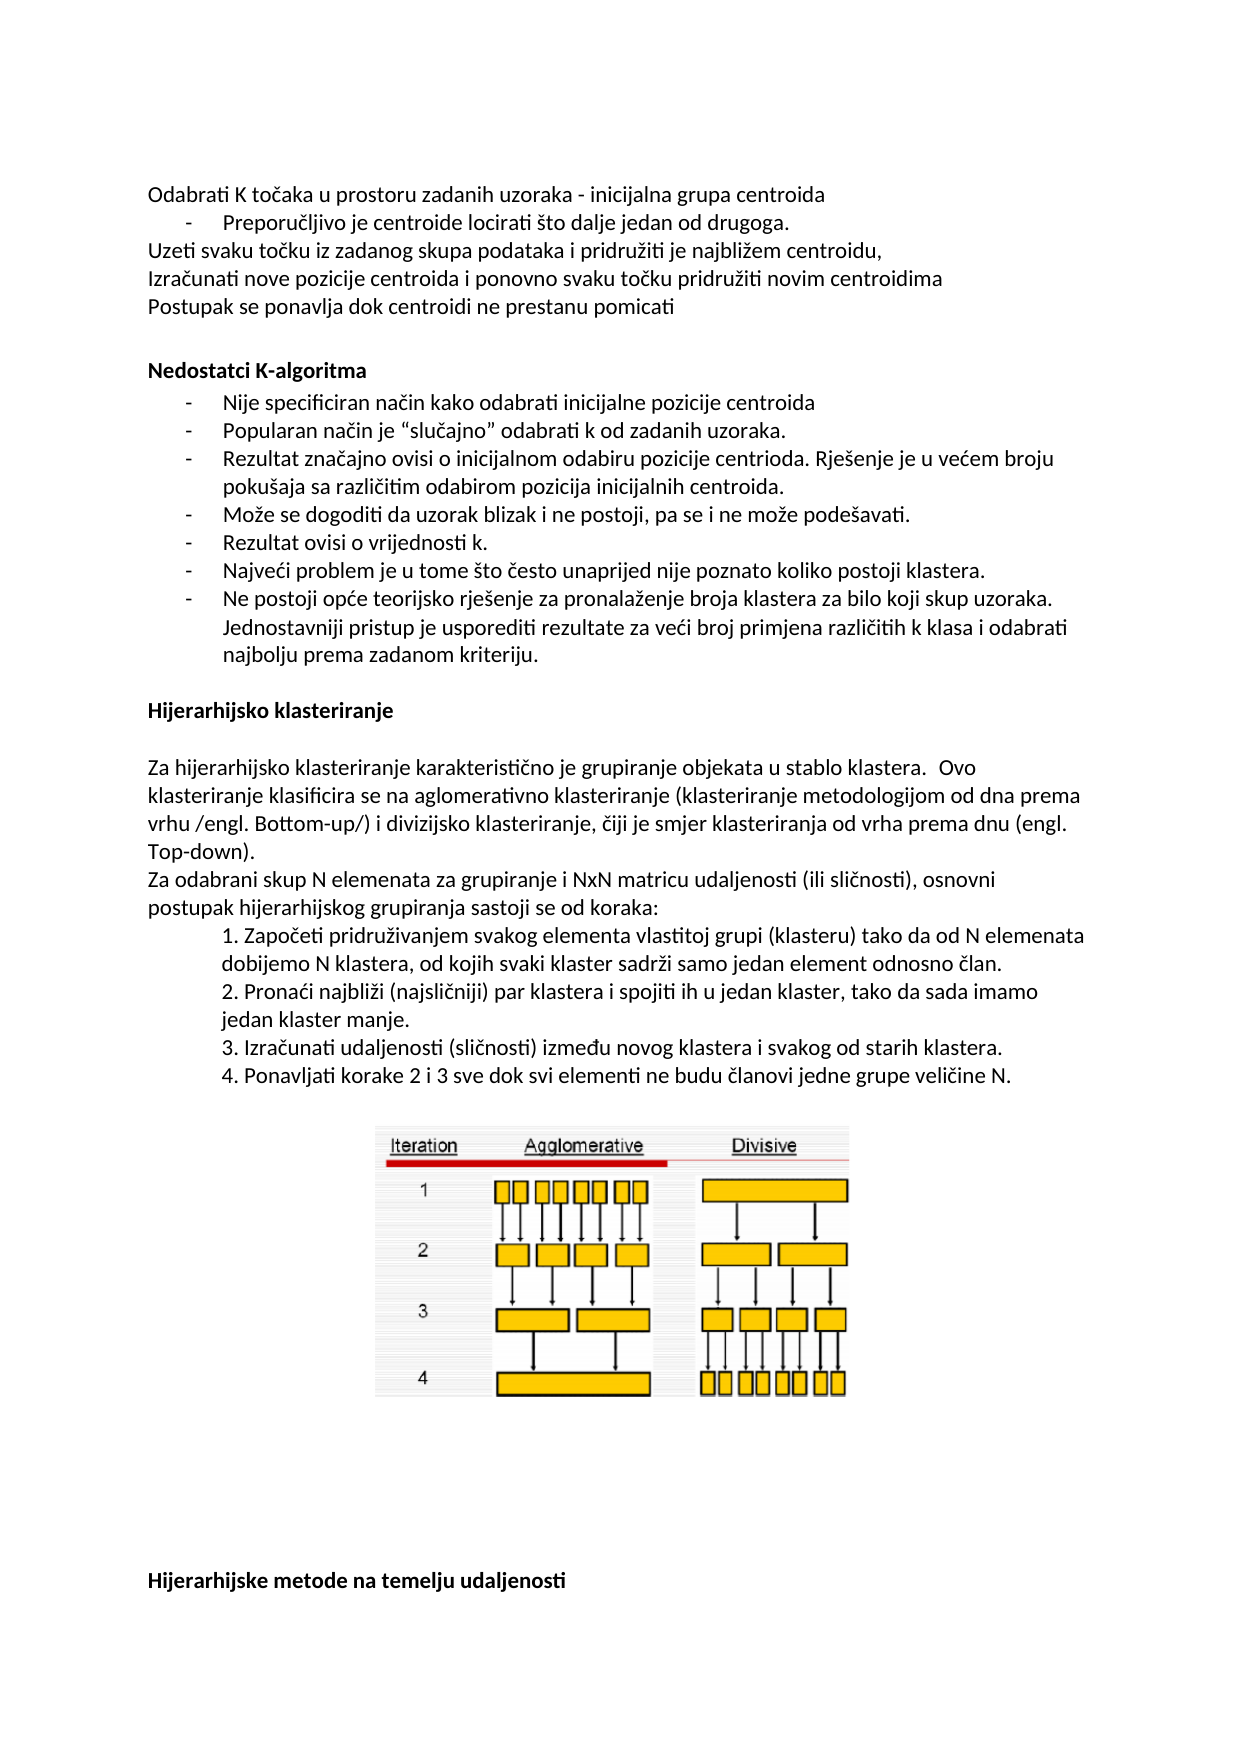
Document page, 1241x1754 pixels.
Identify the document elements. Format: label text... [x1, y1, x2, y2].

list Najveći problem je u tome što često unaprijed nije poznato koliko postoji klastera. [185, 557, 1093, 584]
text Za odabrani skup N elemenata za grupiranje i NxN matricu udaljenosti (ili sličnosti), osnovni [148, 865, 1093, 893]
picture [373, 1121, 867, 1401]
text 3. Izračunati udaljenosti (sličnosti) između novog klastera i svakog od starih klastera. [148, 1033, 1093, 1061]
list Može se dogoditi da uzorak blizak i ne postoji, pa se i ne može podešavati. [185, 501, 1093, 528]
text Nedostatci K-algoritma [148, 356, 1093, 384]
text 4. Ponavljati korake 2 i 3 sve dok svi elementi ne budu članovi jedne grupe veličine N. [148, 1061, 1093, 1089]
text Uzeti svaku točku iz zadanog skupa podataka i pridružiti je najbližem centroidu, [148, 236, 1093, 264]
list Popularan način je “slučajno” odabrati k od zadanih uzoraka. [185, 416, 1093, 444]
list Preporučljivo je centroide locirati što dalje jedan od drugoga. [185, 208, 1093, 236]
text 1. Započeti pridruživanjem svakog elementa vlastitoj grupi (klasteru) tako da od N elemenata dobijemo N klastera, od kojih svaki klaster sadrži samo jedan element odnosno član. [221, 921, 1093, 977]
list Rezultat ovisi o vrijednosti k. [185, 528, 1093, 557]
text Hijerarhijsko klasteriranje [148, 697, 1093, 725]
text Za hijerarhijsko klasteriranje karakteristično je grupiranje objekata u stablo klastera. Ovo klasteriranje klasificira se na aglomerativno klasteriranje (klasteriranje metodologijom od dna prema vrhu /engl. Bottom-up/) i divizijsko klasteriranje, čiji je smjer klasteriranja od vrha prema dnu (engl. Top-down). [148, 753, 1093, 865]
text Hijerarhijske metode na temelju udaljenosti [148, 1566, 1093, 1594]
text Odabrati K točaka u prostoru zadanih uzoraka - inicijalna grupa centroida [148, 180, 1093, 208]
list Nije specificiran način kako odabrati inicijalne pozicije centroida [185, 388, 1093, 416]
text Izračunati nove pozicije centroida i ponovno svaku točku pridružiti novim centroidima [148, 264, 1093, 292]
text Postupak se ponavlja dok centroidi ne prestanu pomicati [148, 292, 1093, 320]
text 2. Pronaći najbliži (najsličniji) par klastera i spojiti ih u jedan klaster, tako da sada imamo jedan klaster manje. [221, 977, 1093, 1033]
text postupak hijerarhijskog grupiranja sastoji se od koraka: [148, 893, 1093, 921]
list Ne postoji opće teorijsko rješenje za pronalaženje broja klastera za bilo koji skup uzoraka. Jednostavniji pristup je usporediti rezultate za veći broj primjena različitih k klasa i odabrati najbolju prema zadanom kriteriju. [185, 584, 1093, 669]
list Rezultat značajno ovisi o inicijalnom odabiru pozicije centrioda. Rješenje je u većem broju pokušaja sa različitim odabirom pozicija inicijalnih centroida. [185, 444, 1093, 501]
